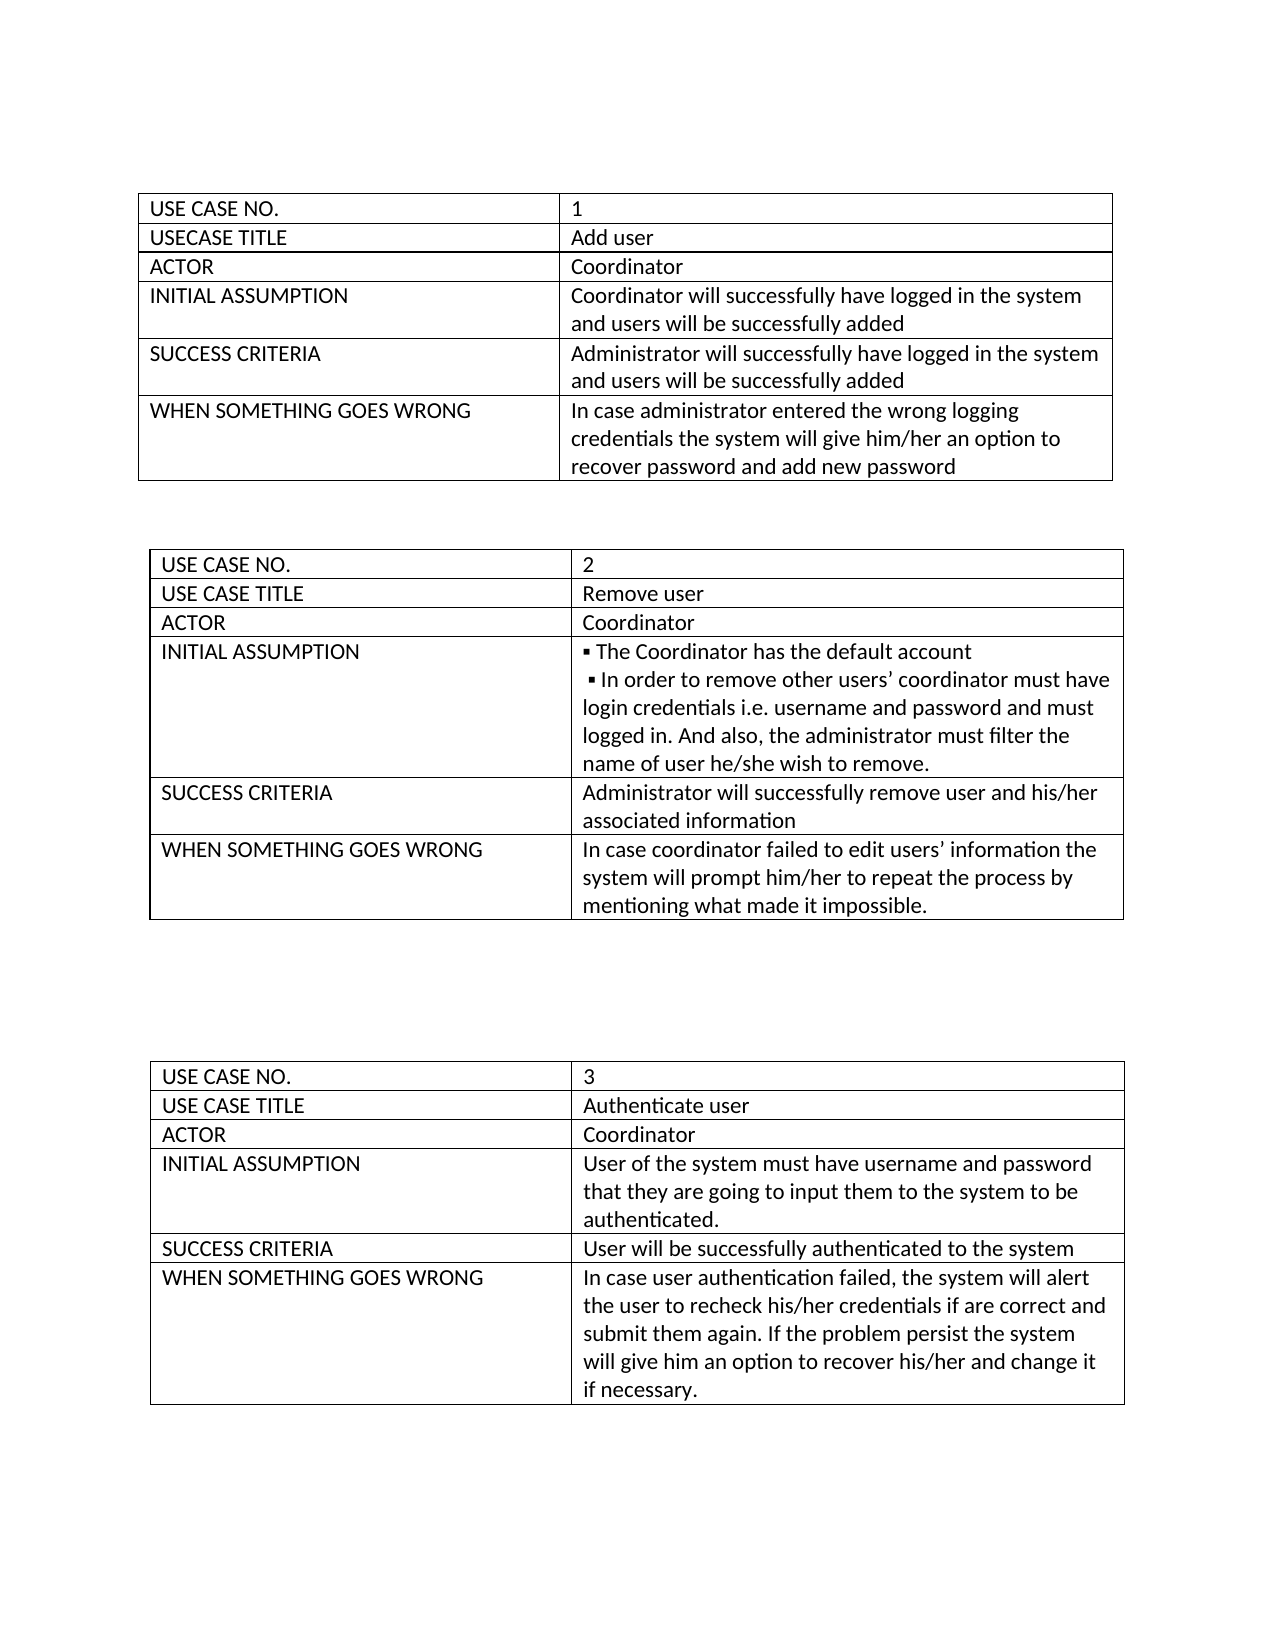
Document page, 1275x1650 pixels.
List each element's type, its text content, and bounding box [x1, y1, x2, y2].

table_header USE CASE NO. [139, 194, 559, 222]
table_cell User of the system must have username and password that they are going to input them to the system to be authenticated. [572, 1149, 1124, 1233]
table_cell In case user authentication failed, the system will alert the user to recheck his/her credentials if are correct and submit them again. If the problem persist the system will give him an option to recover his/her and change it if necessary. [572, 1263, 1124, 1403]
table_cell ACTOR [151, 1120, 571, 1148]
table_cell Coordinator [560, 253, 1112, 281]
table_cell Administrator will successfully have logged in the system and users will be successfully added [560, 339, 1112, 395]
table_cell WHEN SOMETHING GOES WRONG [139, 396, 559, 480]
table_header 1 [560, 194, 1112, 222]
table_header 3 [572, 1062, 1124, 1090]
table_cell Administrator will successfully remove user and his/her associated information [572, 778, 1123, 834]
table_cell Authenticate user [572, 1091, 1124, 1119]
table_cell INITIAL ASSUMPTION [139, 282, 559, 338]
table_cell INITIAL ASSUMPTION [151, 1149, 571, 1233]
table_cell SUCCESS CRITERIA [151, 778, 571, 834]
table_cell In case administrator entered the wrong logging credentials the system will give him/her an option to recover password and add new password [560, 396, 1112, 480]
table_cell ACTOR [151, 608, 571, 636]
table_cell USE CASE TITLE [151, 579, 571, 607]
table_cell USECASE TITLE [139, 224, 559, 251]
table_cell WHEN SOMETHING GOES WRONG [151, 1263, 571, 1403]
table_cell In case coordinator failed to edit users’ information the system will prompt him/her to repeat the process by mentioning what made it impossible. [572, 835, 1123, 919]
table_cell SUCCESS CRITERIA [151, 1234, 571, 1262]
table_cell INITIAL ASSUMPTION [151, 637, 571, 777]
table_cell WHEN SOMETHING GOES WRONG [151, 835, 571, 919]
table_cell User will be successfully authenticated to the system [572, 1234, 1124, 1262]
table_cell ACTOR [139, 253, 559, 281]
table_cell Add user [560, 224, 1112, 251]
table_header USE CASE NO. [151, 1062, 571, 1090]
table_cell USE CASE TITLE [151, 1091, 571, 1119]
table_cell SUCCESS CRITERIA [139, 339, 559, 395]
table_cell Remove user [572, 579, 1123, 607]
table_cell Coordinator will successfully have logged in the system and users will be successfully added [560, 282, 1112, 338]
table_cell ▪ The Coordinator has the default account ▪ In order to remove other users’ coordinator must have login credentials i.e. username and password and must logged in. And also, the administrator must filter the name of user he/she wish to remove. [572, 637, 1123, 777]
table_header USE CASE NO. [151, 550, 571, 578]
table_header 2 [572, 550, 1123, 578]
table_cell Coordinator [572, 608, 1123, 636]
table_cell Coordinator [572, 1120, 1124, 1148]
